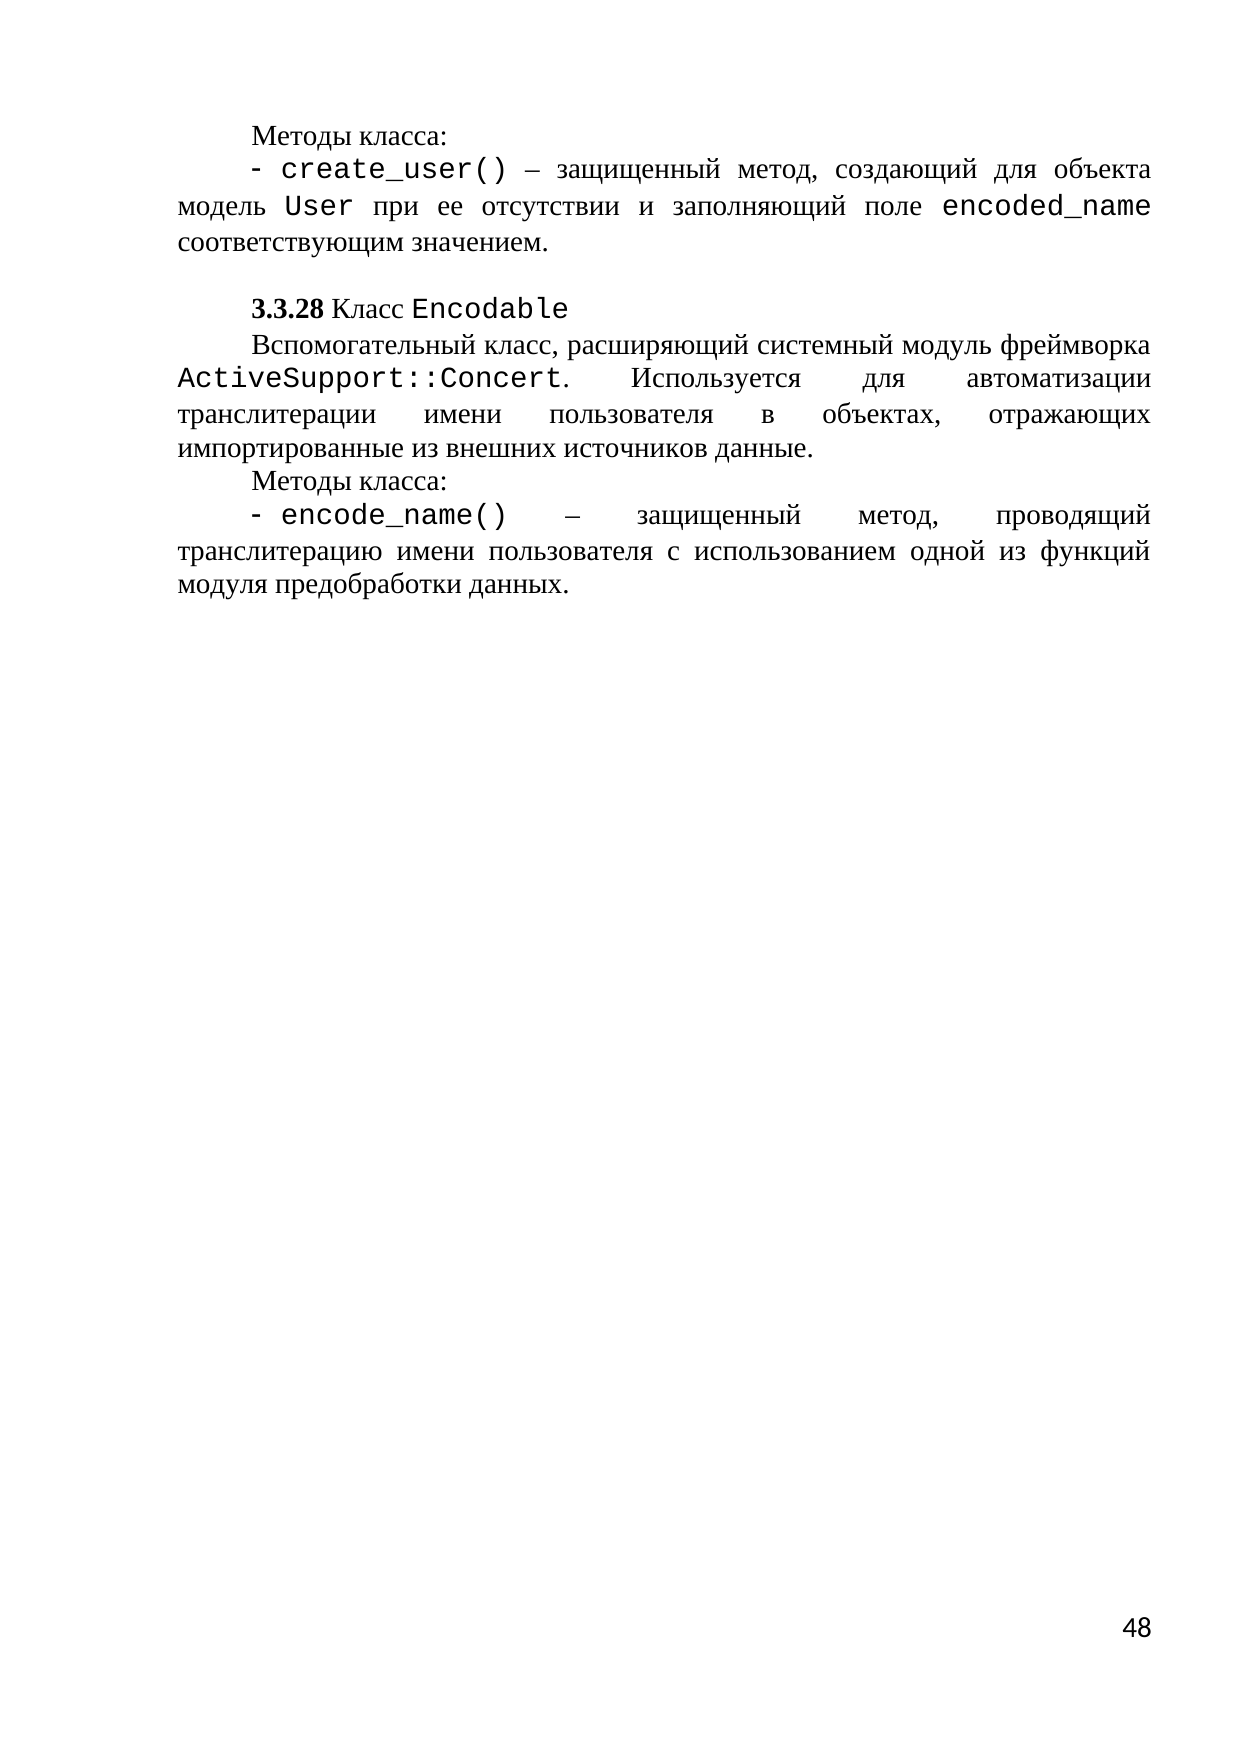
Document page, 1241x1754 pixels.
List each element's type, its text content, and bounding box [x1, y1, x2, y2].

list encode_name() – защищенный метод, проводящий транслитерацию имени пользователя с использованием одной из функций модуля предобработки данных. [177, 497, 1152, 600]
text Методы класса: [177, 463, 1152, 497]
text Вспомогательный класс, расширяющий системный модуль фреймворка ActiveSupport::Concert. Используется для автоматизации транслитерации имени пользователя в объектах, отражающих импортированные из внешних источников данные. [177, 327, 1152, 463]
text Методы класса: [177, 118, 1152, 152]
list create_user() – защищенный метод, создающий для объекта модель User при ее отсутствии и заполняющий поле encoded_name соответствующим значением. [177, 152, 1152, 257]
text 3.3.28 Класс Encodable [177, 291, 1152, 327]
